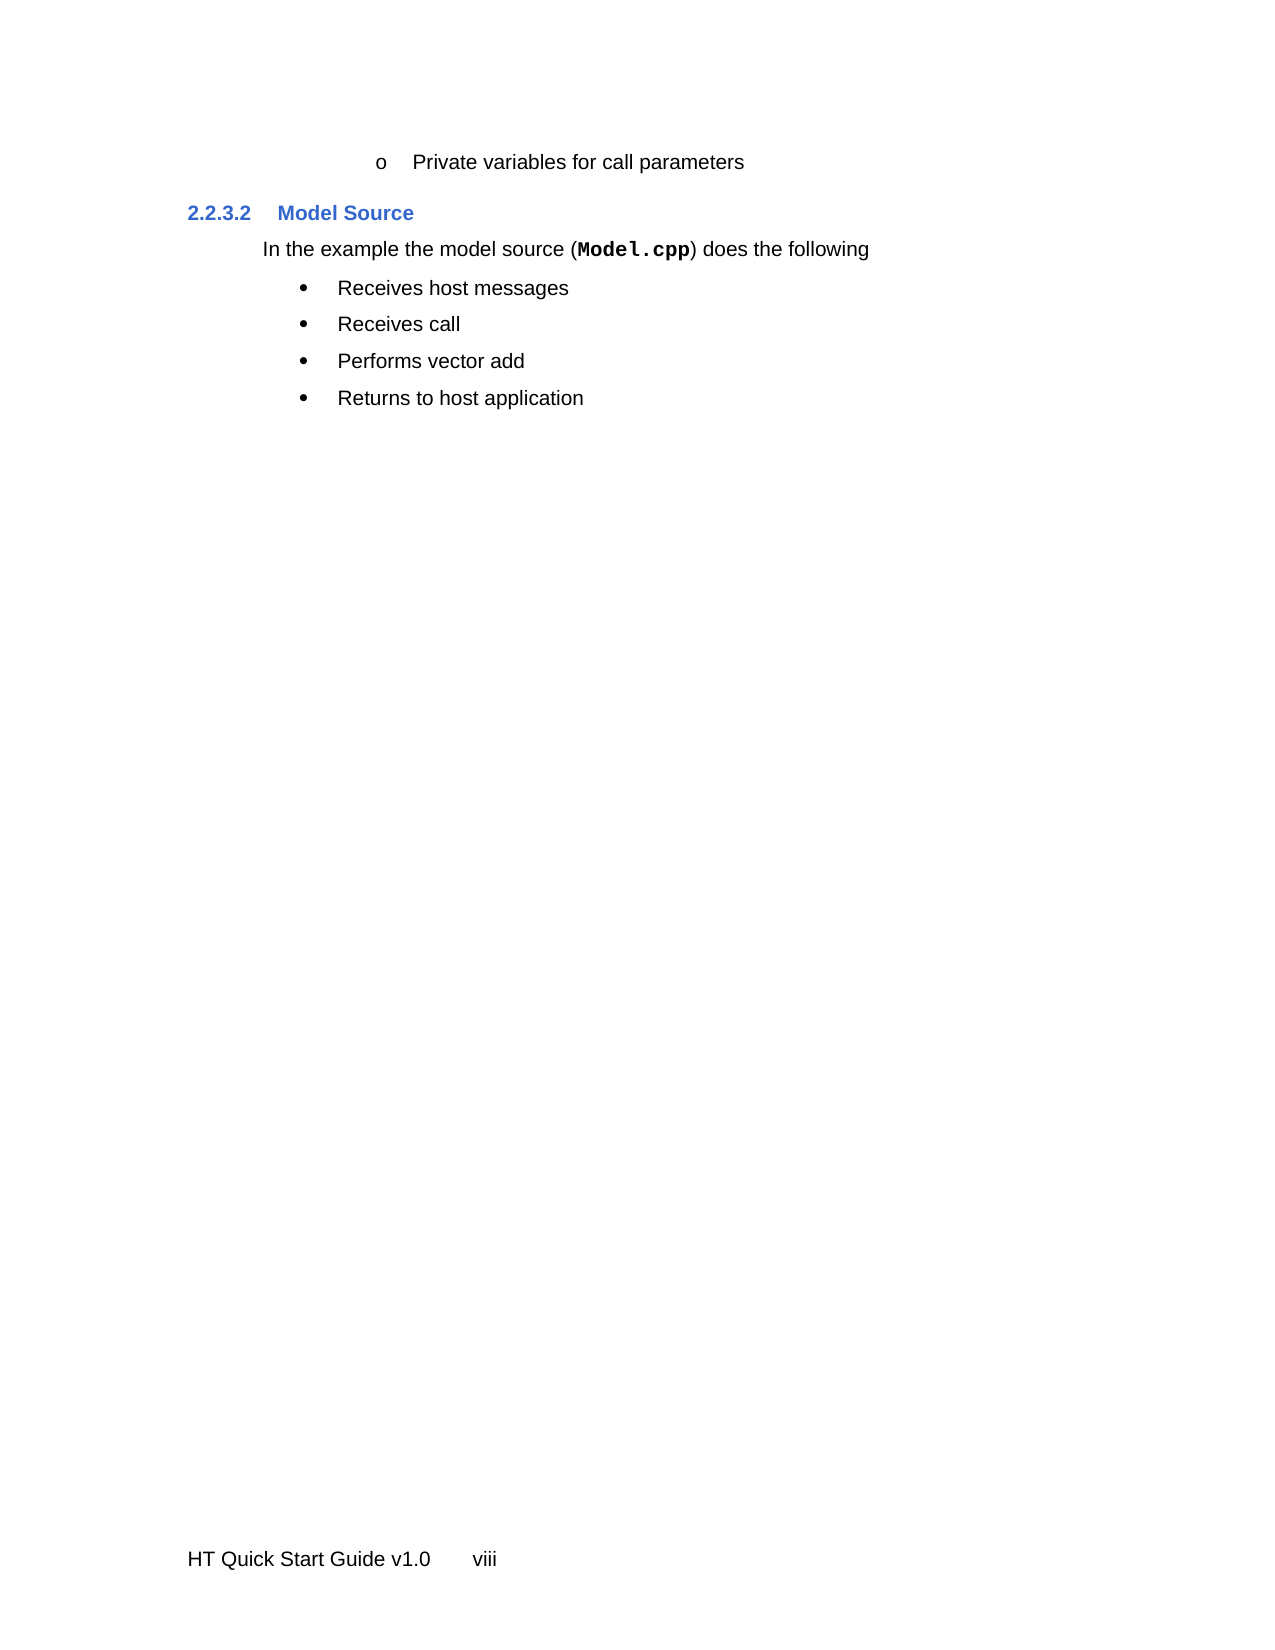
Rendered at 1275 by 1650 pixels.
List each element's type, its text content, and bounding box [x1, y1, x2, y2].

list Receives call [300, 312, 1087, 336]
list Receives host messages [300, 276, 1087, 300]
list Returns to host application [300, 385, 1087, 409]
list Private variables for call parameters [375, 150, 1087, 176]
text In the example the model source (Model.cpp) does the following [262, 237, 1087, 263]
subtitle Model Source [187, 201, 1087, 225]
list Performs vector add [300, 349, 1087, 373]
